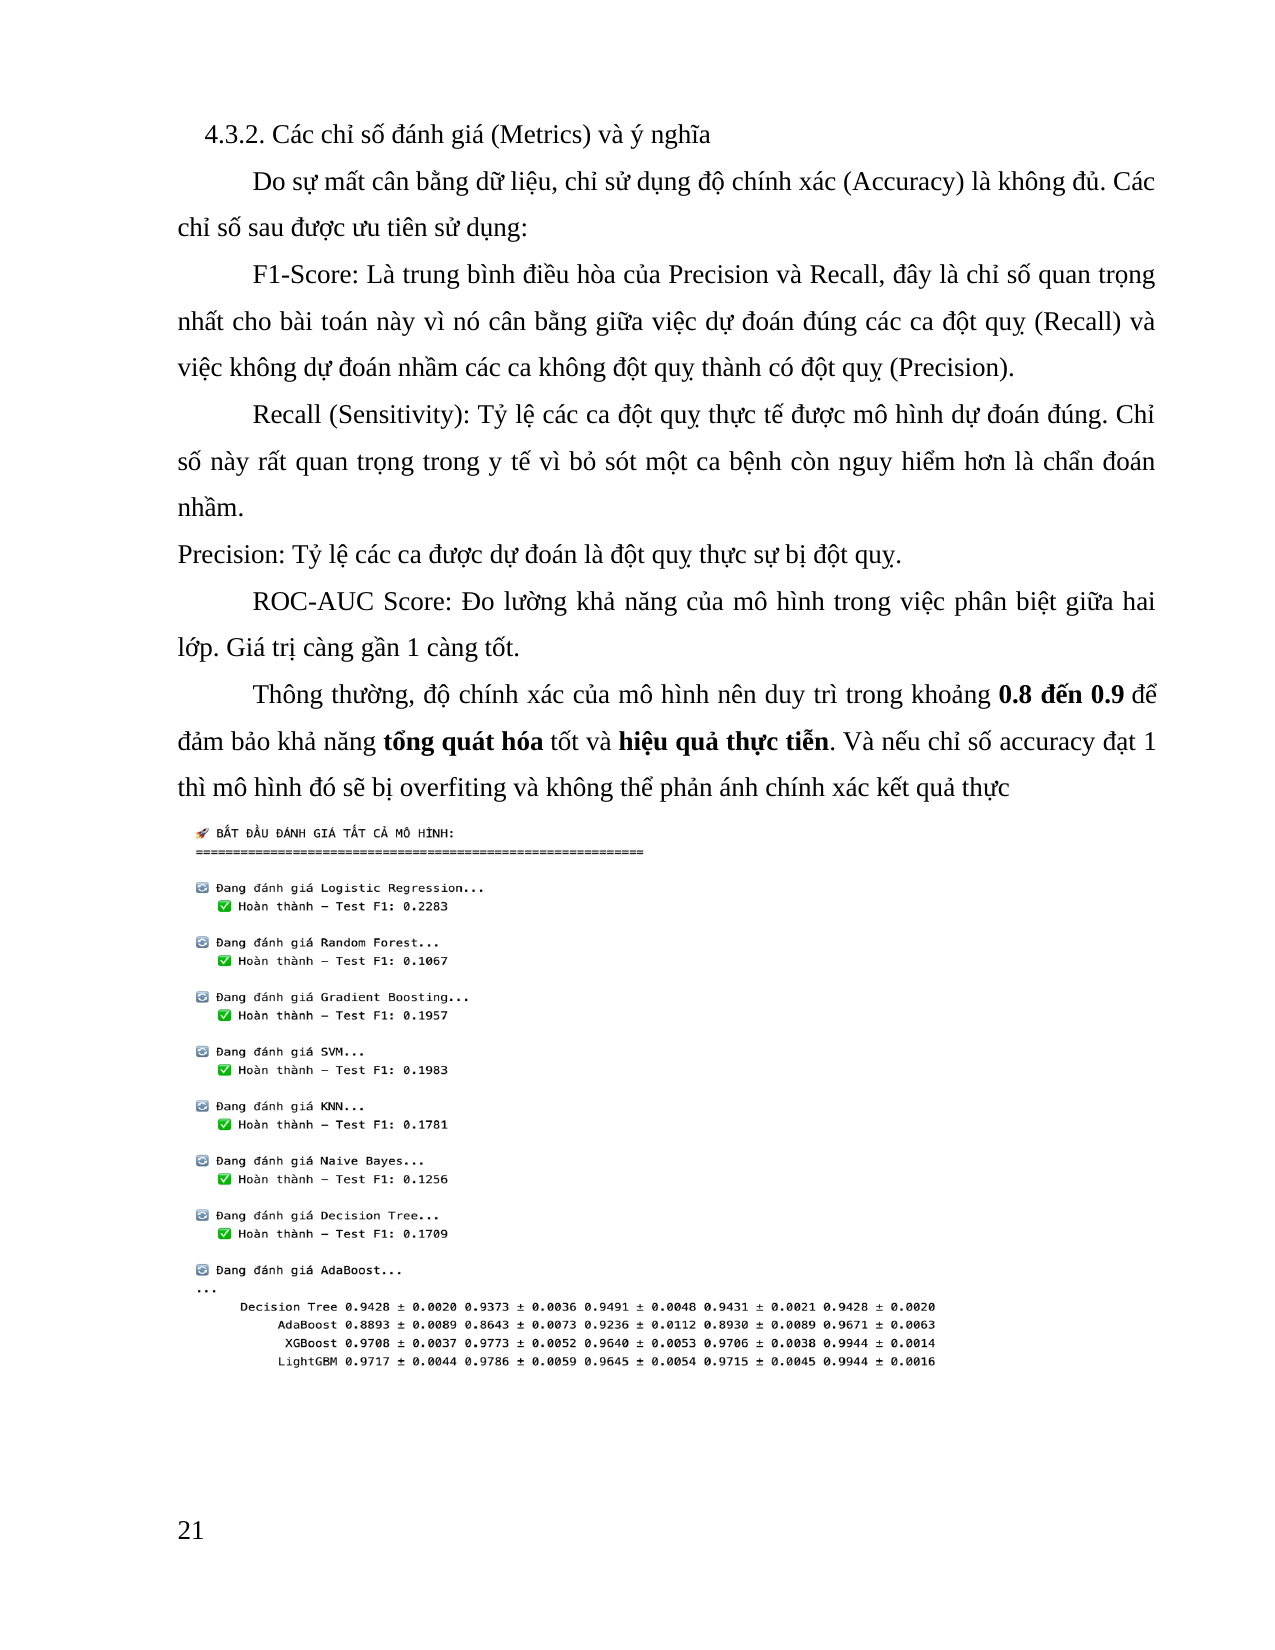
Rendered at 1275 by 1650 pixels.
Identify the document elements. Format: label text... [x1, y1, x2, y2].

text Thông thường, độ chính xác của mô hình nên duy trì trong khoảng 0.8 đến 0.9 để đảm bảo khả năng tổng quát hóa tốt và hiệu quả thực tiễn. Và nếu chỉ số accuracy đạt 1 thì mô hình đó sẽ bị overfiting và không thể phản ánh chính xác kết quả thực [177, 678, 1157, 803]
text F1-Score: Là trung bình điều hòa của Precision và Recall, đây là chỉ số quan trọng nhất cho bài toán này vì nó cân bằng giữa việc dự đoán đúng các ca đột quỵ (Recall) và việc không dự đoán nhầm các ca không đột quỵ thành có đột quỵ (Precision). [177, 258, 1157, 383]
picture [177, 818, 960, 1377]
subtitle 4.3.2. Các chỉ số đánh giá (Metrics) và ý nghĩa [177, 118, 1157, 149]
text Precision: Tỷ lệ các ca được dự đoán là đột quỵ thực sự bị đột quỵ. [177, 538, 1157, 569]
text ROC-AUC Score: Đo lường khả năng của mô hình trong việc phân biệt giữa hai lớp. Giá trị càng gần 1 càng tốt. [177, 585, 1157, 663]
text Recall (Sensitivity): Tỷ lệ các ca đột quỵ thực tế được mô hình dự đoán đúng. Chỉ số này rất quan trọng trong y tế vì bỏ sót một ca bệnh còn nguy hiểm hơn là chẩn đoán nhầm. [177, 398, 1157, 523]
text Do sự mất cân bằng dữ liệu, chỉ sử dụng độ chính xác (Accuracy) là không đủ. Các chỉ số sau được ưu tiên sử dụng: [177, 165, 1157, 243]
